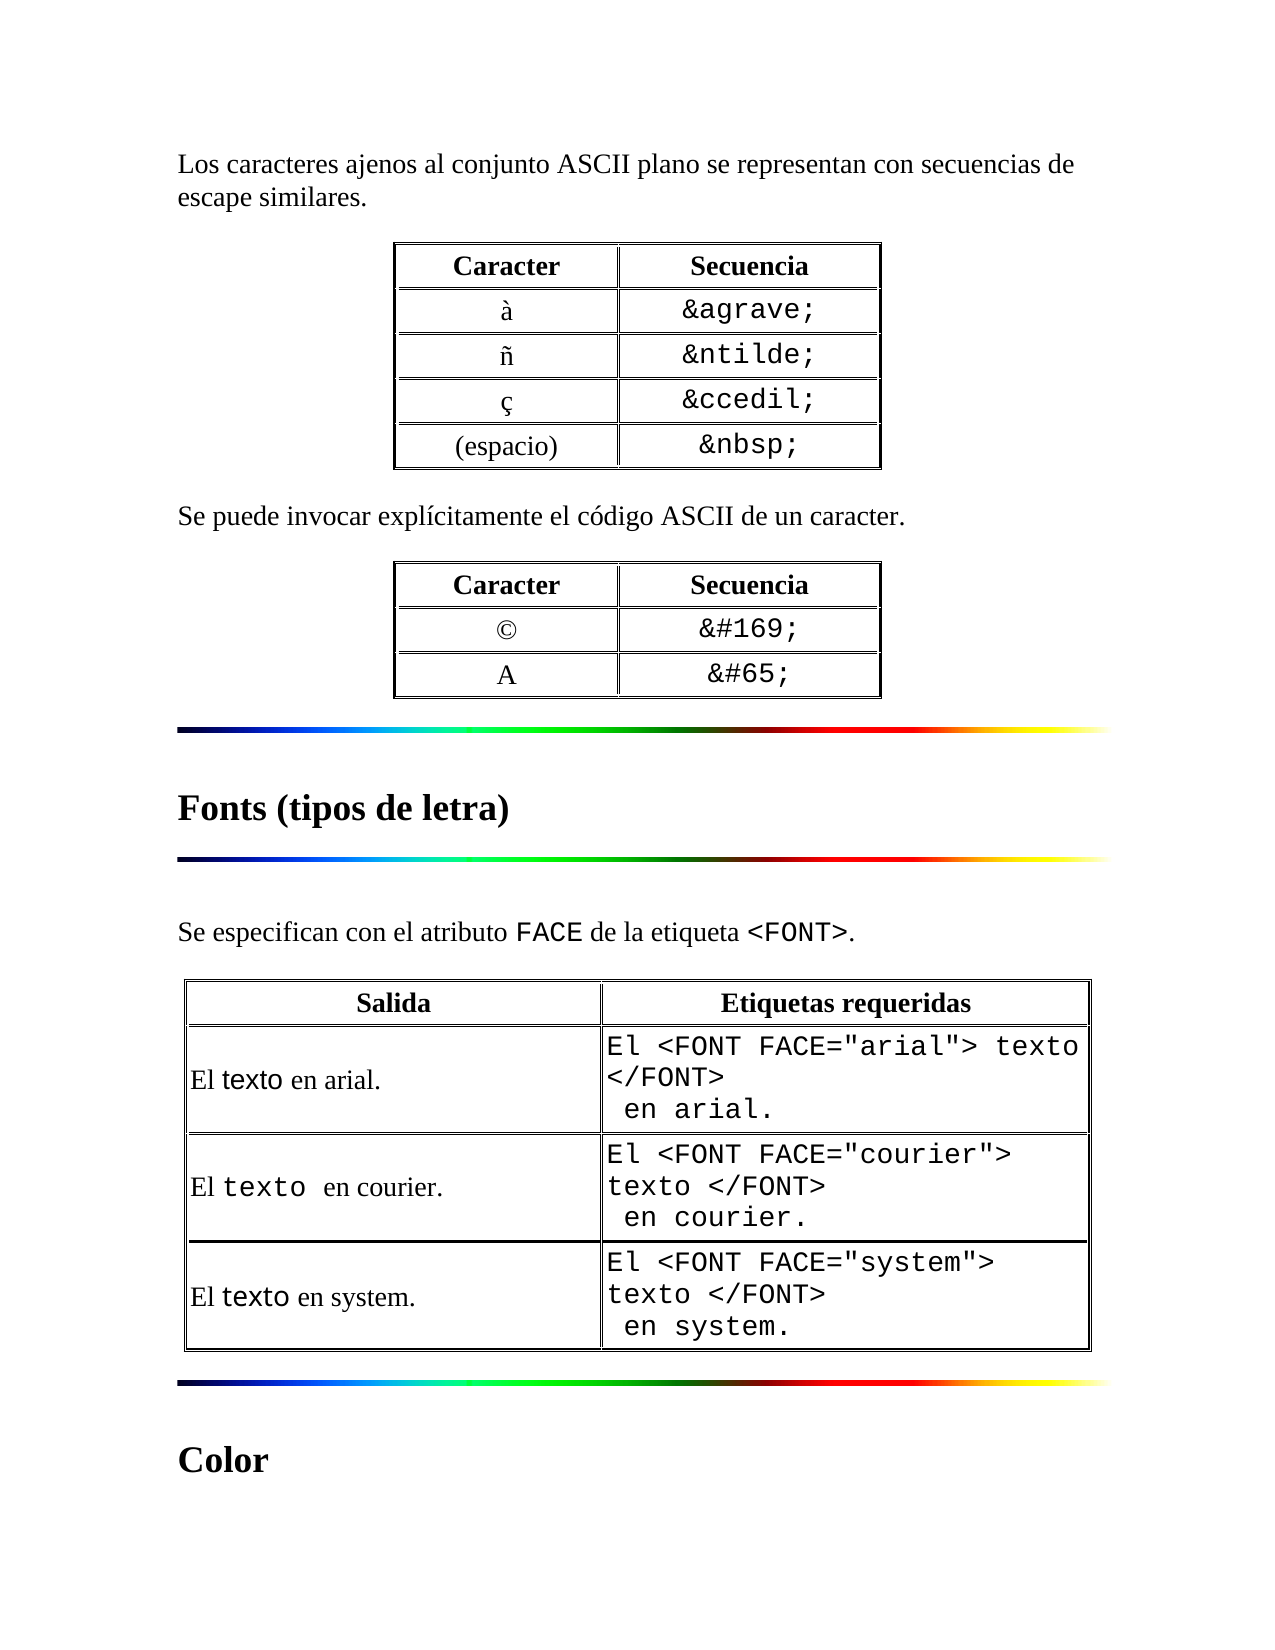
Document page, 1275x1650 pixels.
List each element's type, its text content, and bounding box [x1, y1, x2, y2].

table_header Caracter [396, 564, 618, 606]
table_header Salida [187, 982, 602, 1023]
table_cell à [395, 287, 618, 332]
table_header Secuencia [619, 564, 879, 606]
table_cell (espacio) [395, 422, 618, 467]
table_cell El texto en arial. [187, 1024, 600, 1132]
table_cell &nbsp; [619, 422, 881, 467]
table_cell El <FONT FACE="system"> texto </FONT> en system. [602, 1240, 1088, 1348]
table_cell A [395, 651, 618, 696]
text Color [177, 1438, 1098, 1481]
text Se puede invocar explícitamente el código ASCII de un caracter. [177, 499, 1098, 531]
table_cell El <FONT FACE="arial"> texto </FONT> en arial. [603, 1024, 1089, 1132]
text Fonts (tipos de letra) [177, 785, 1098, 828]
table_cell &ntilde; [619, 332, 881, 377]
table_cell © [395, 606, 618, 651]
table_header Caracter [396, 245, 618, 287]
picture [394, 727, 1115, 733]
table_cell El texto en system. [187, 1240, 602, 1348]
table_cell ñ [395, 332, 618, 377]
picture [177, 727, 374, 733]
table_cell &agrave; [619, 287, 881, 332]
table_header Etiquetas requeridas [602, 982, 1088, 1023]
table_cell &#65; [619, 651, 881, 696]
table_cell ç [395, 377, 618, 422]
picture [177, 857, 374, 862]
table_cell El <FONT FACE="courier"> texto </FONT> en courier. [602, 1132, 1090, 1240]
picture [394, 857, 1115, 862]
table_cell &ccedil; [619, 377, 881, 422]
picture [394, 1380, 1115, 1386]
text Los caracteres ajenos al conjunto ASCII plano se representan con secuencias de escape similares. [177, 148, 1098, 212]
table_header Secuencia [619, 245, 879, 287]
picture [177, 1380, 374, 1386]
table_cell El texto en courier. [185, 1132, 602, 1240]
table_cell &#169; [619, 606, 881, 651]
text Se especifican con el atributo FACE de la etiqueta <FONT>. [177, 914, 1098, 949]
